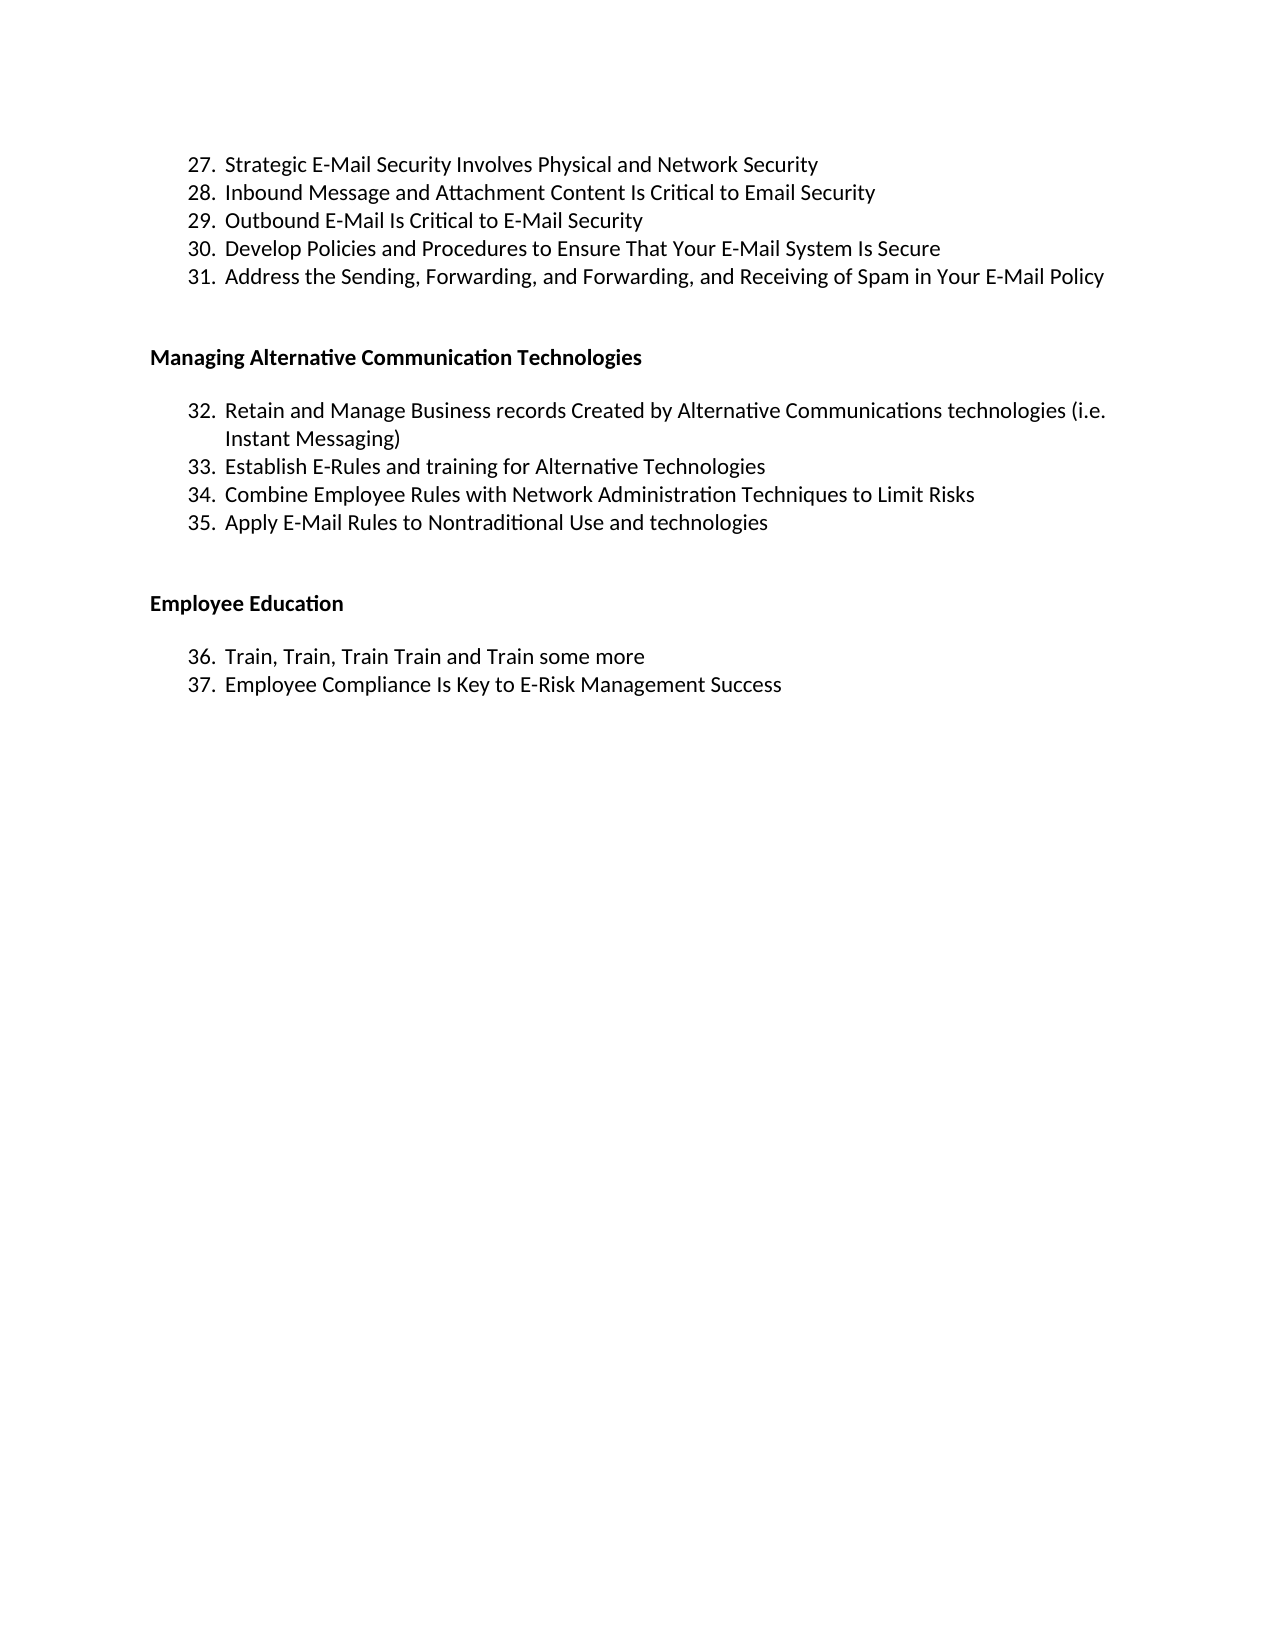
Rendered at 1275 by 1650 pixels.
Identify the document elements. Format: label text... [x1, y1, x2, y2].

list Retain and Manage Business records Created by Alternative Communications technologies (i.e. Instant Messaging) [187, 396, 1125, 452]
list Combine Employee Rules with Network Administration Techniques to Limit Risks [187, 480, 1125, 508]
list Develop Policies and Procedures to Ensure That Your E-Mail System Is Secure [187, 234, 1125, 262]
list Apply E-Mail Rules to Nontraditional Use and technologies [187, 508, 1125, 536]
text Employee Education [150, 589, 1125, 617]
list Address the Sending, Forwarding, and Forwarding, and Receiving of Spam in Your E-Mail Policy [187, 262, 1125, 290]
list Employee Compliance Is Key to E-Risk Management Success [150, 670, 1125, 698]
list Strategic E-Mail Security Involves Physical and Network Security [187, 150, 1125, 178]
list Establish E-Rules and training for Alternative Technologies [187, 452, 1125, 480]
list Train, Train, Train Train and Train some more [150, 642, 1125, 670]
list Inbound Message and Attachment Content Is Critical to Email Security [187, 178, 1125, 206]
list Outbound E-Mail Is Critical to E-Mail Security [187, 206, 1125, 234]
text Managing Alternative Communication Technologies [150, 343, 1125, 371]
